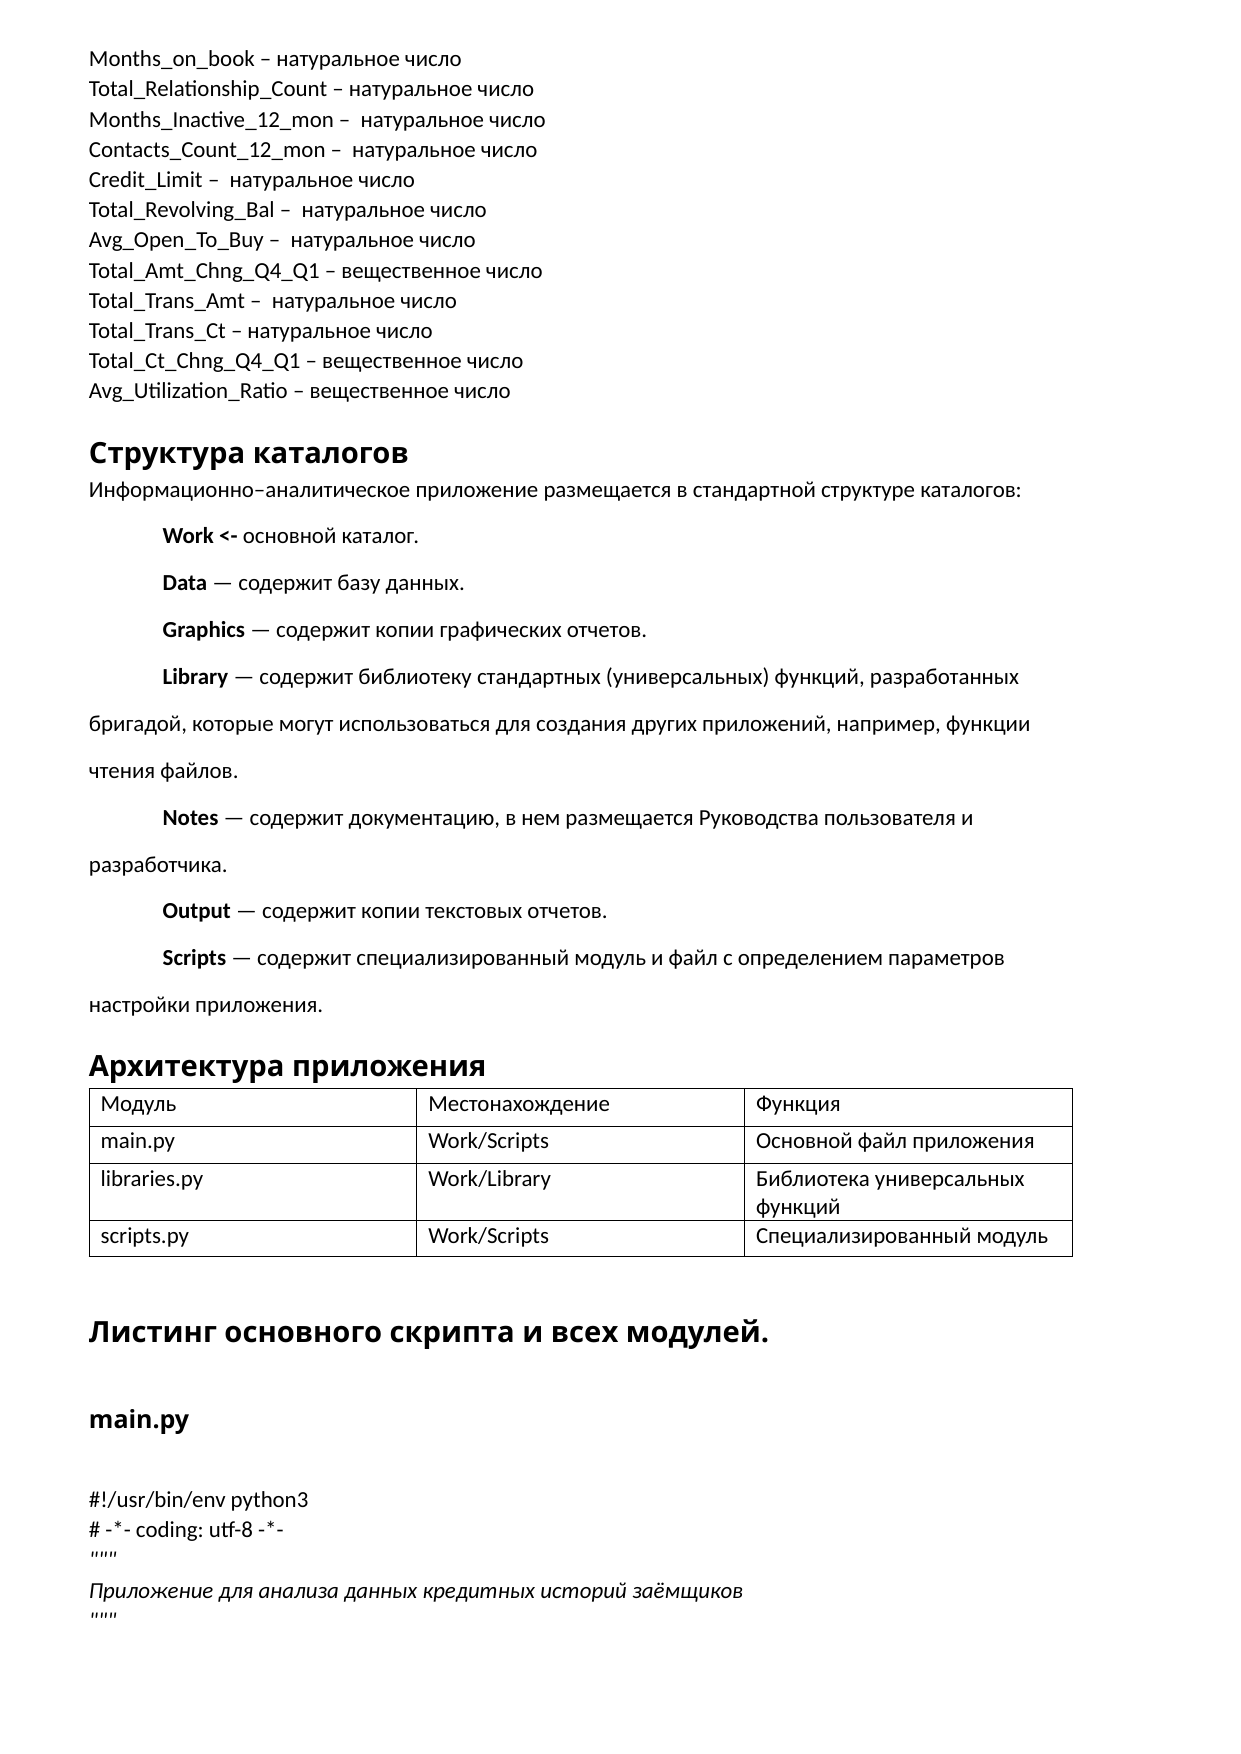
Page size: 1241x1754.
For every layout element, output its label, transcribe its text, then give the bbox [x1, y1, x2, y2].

text разработчика. [89, 850, 1152, 878]
table_header Модуль [90, 1089, 416, 1126]
table_cell scripts.py [90, 1221, 416, 1256]
subtitle Листинг основного скрипта и всех модулей. [89, 1312, 1152, 1351]
table_header Местонахождение [417, 1089, 744, 1126]
table_cell main.py [90, 1127, 416, 1163]
text бригадой, которые могут использоваться для создания других приложений, например, функции [89, 709, 1152, 737]
subtitle Архитектура приложения [89, 1046, 1152, 1085]
text чтения файлов. [89, 756, 1152, 784]
text Graphics — содержит копии графических отчетов. [89, 615, 1152, 643]
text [89, 1485, 1152, 1634]
subtitle main.py [89, 1401, 1152, 1436]
text Информационно–аналитическое приложение размещается в стандартной структуре каталогов: [89, 475, 1152, 503]
table_cell Work/Scripts [417, 1221, 744, 1256]
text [89, 44, 1152, 405]
table_cell Work/Library [417, 1164, 744, 1220]
text Work <- основной каталог. [89, 522, 1152, 549]
text Scripts — содержит специализированный модуль и файл с определением параметров [89, 943, 1152, 971]
table_cell libraries.py [90, 1164, 416, 1220]
text Data — содержит базу данных. [89, 568, 1152, 596]
table_cell Специализированный модуль [745, 1221, 1072, 1256]
table_header Функция [745, 1089, 1072, 1126]
text Library — содержит библиотеку стандартных (универсальных) функций, разработанных [89, 662, 1152, 690]
table_cell Основной файл приложения [745, 1127, 1072, 1163]
table_cell Work/Scripts [417, 1127, 744, 1163]
text Output — содержит копии текстовых отчетов. [89, 897, 1152, 924]
subtitle Структура каталогов [89, 432, 1152, 472]
text Notes — содержит документацию, в нем размещается Руководства пользователя и [89, 803, 1152, 831]
text настройки приложения. [89, 990, 1152, 1018]
table_cell Библиотека универсальных функций [745, 1164, 1072, 1220]
